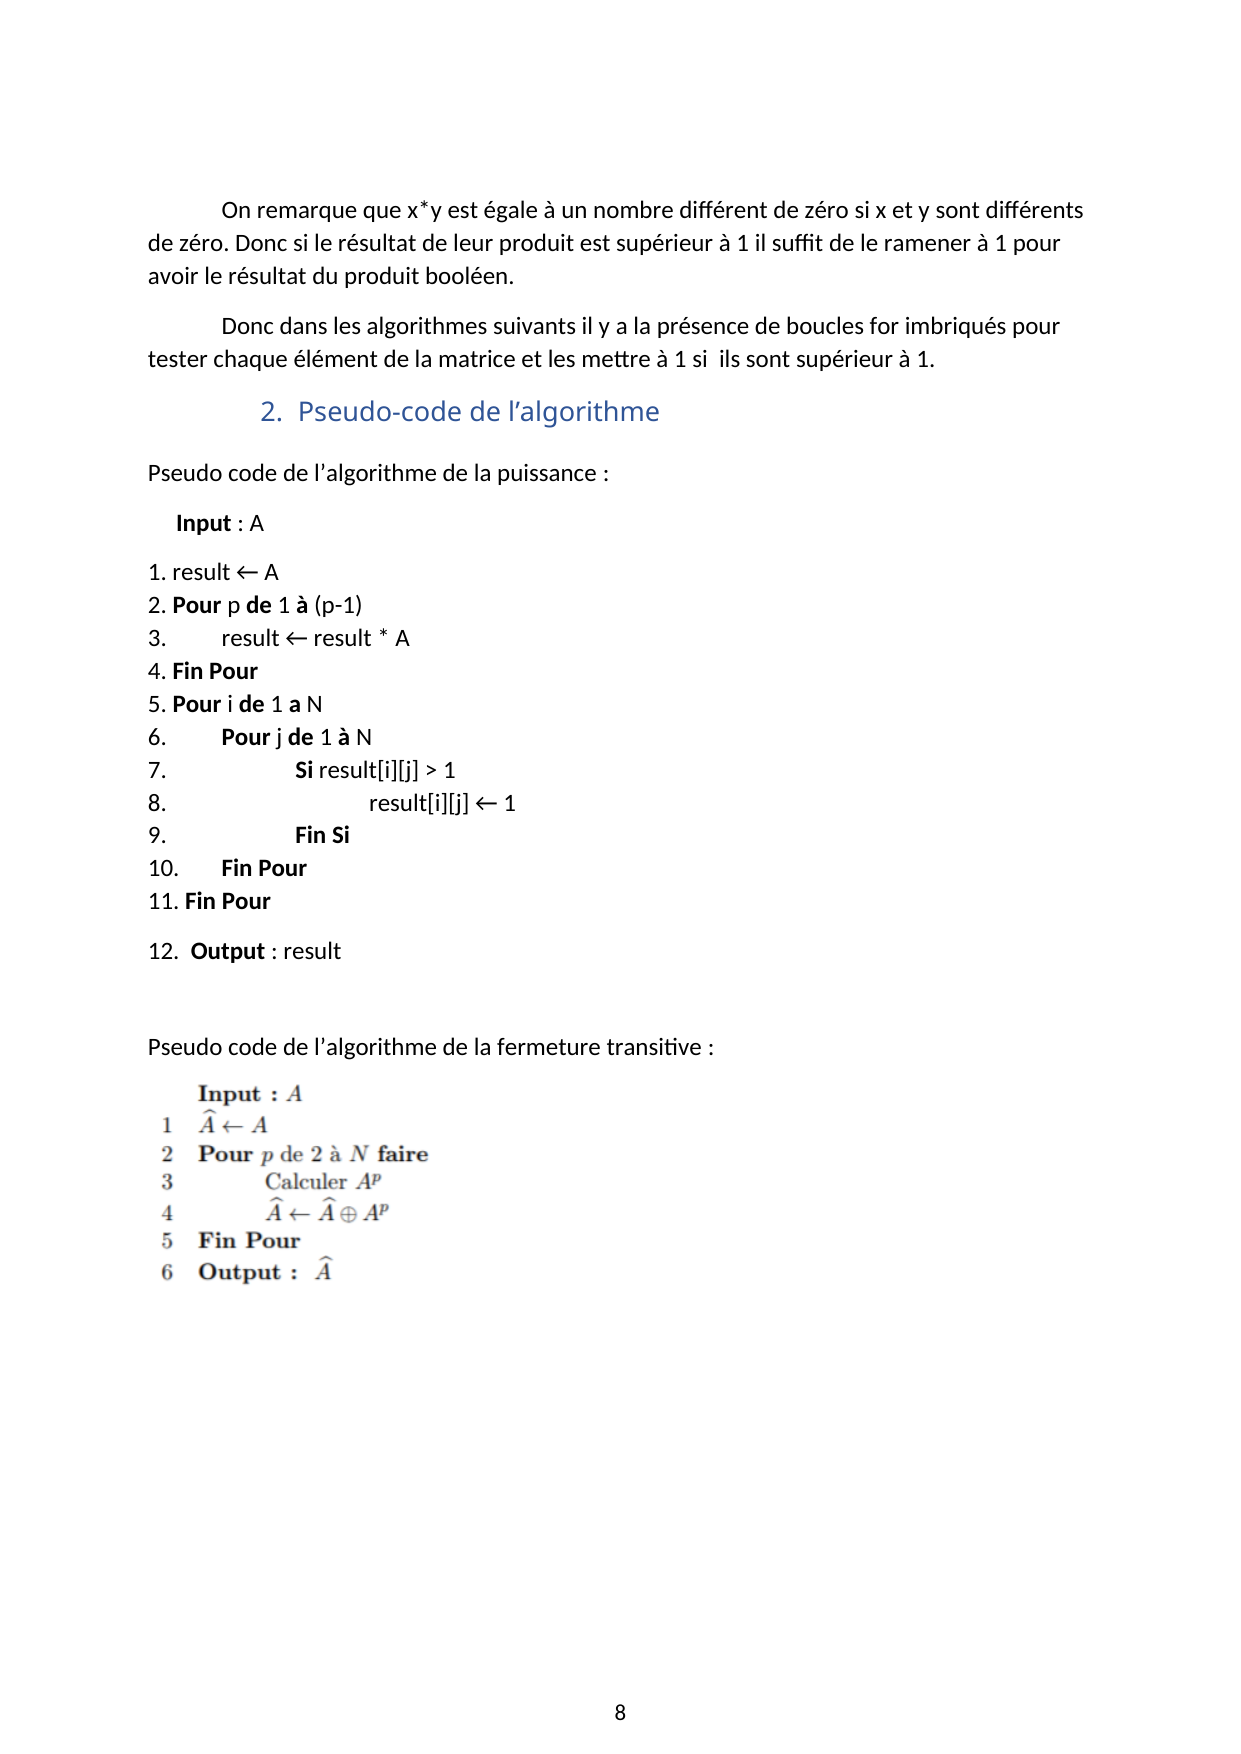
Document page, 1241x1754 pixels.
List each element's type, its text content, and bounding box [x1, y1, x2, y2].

picture [147, 1081, 443, 1293]
text 4. Fin Pour [148, 655, 1093, 686]
subtitle Pseudo-code de l’algorithme [260, 392, 1093, 429]
text Input : A [148, 507, 1093, 537]
text Pseudo code de l’algorithme de la fermeture transitive : [148, 1032, 1093, 1062]
text Donc dans les algorithmes suivants il y a la présence de boucles for imbriqués pour tester chaque élément de la matrice et les mettre à 1 si ils sont supérieur à 1. [148, 310, 1093, 373]
text 8. result[i][j] ← 1 [148, 787, 1093, 817]
text 5. Pour i de 1 a N [148, 688, 1093, 718]
text 7. Si result[i][j] > 1 [148, 754, 1093, 784]
text 11. Fin Pour [148, 886, 1093, 916]
text 1. result ← A [148, 556, 1093, 587]
text 9. Fin Si [148, 820, 1093, 850]
text 3. result ← result * A [148, 622, 1093, 653]
text Pseudo code de l’algorithme de la puissance : [148, 457, 1093, 488]
text 2. Pour p de 1 à (p-1) [148, 589, 1093, 620]
text 6. Pour j de 1 à N [148, 721, 1093, 751]
text 12. Output : result [148, 935, 1093, 966]
text On remarque que x*y est égale à un nombre différent de zéro si x et y sont différents de zéro. Donc si le résultat de leur produit est supérieur à 1 il suffit de le ramener à 1 pour avoir le résultat du produit booléen. [148, 194, 1093, 291]
text 10. Fin Pour [148, 853, 1093, 883]
